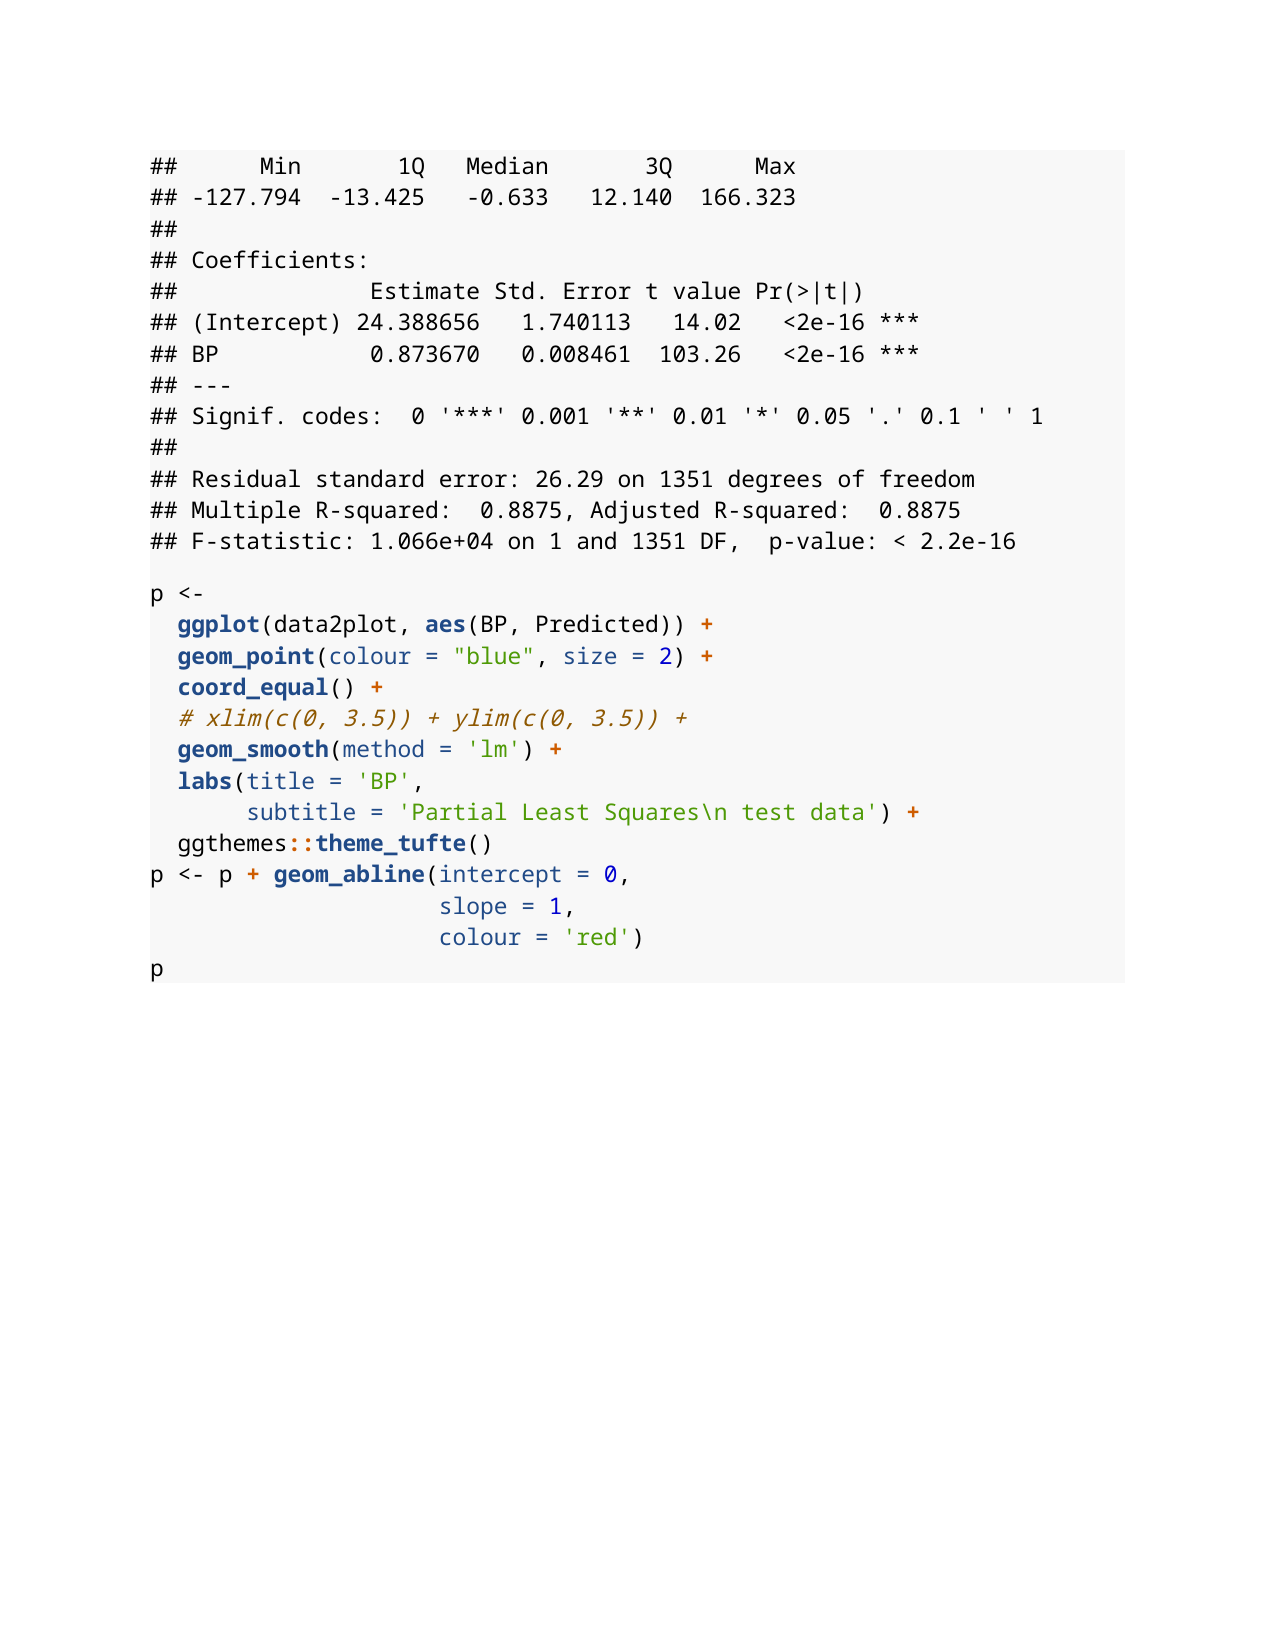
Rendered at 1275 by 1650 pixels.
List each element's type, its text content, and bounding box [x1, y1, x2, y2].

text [150, 150, 1125, 556]
text p <- ggplot(data2plot, aes(BP, Predicted)) + geom_point(colour = "blue", size = 2) + coord_equal() + # xlim(c(0, 3.5)) + ylim(c(0, 3.5)) + geom_smooth(method = 'lm') + labs(title = 'BP', subtitle = 'Partial Least Squares\n test data') + ggthemes::theme_tufte() p <- p + geom_abline(intercept = 0, slope = 1, colour = 'red') p [150, 577, 1125, 983]
